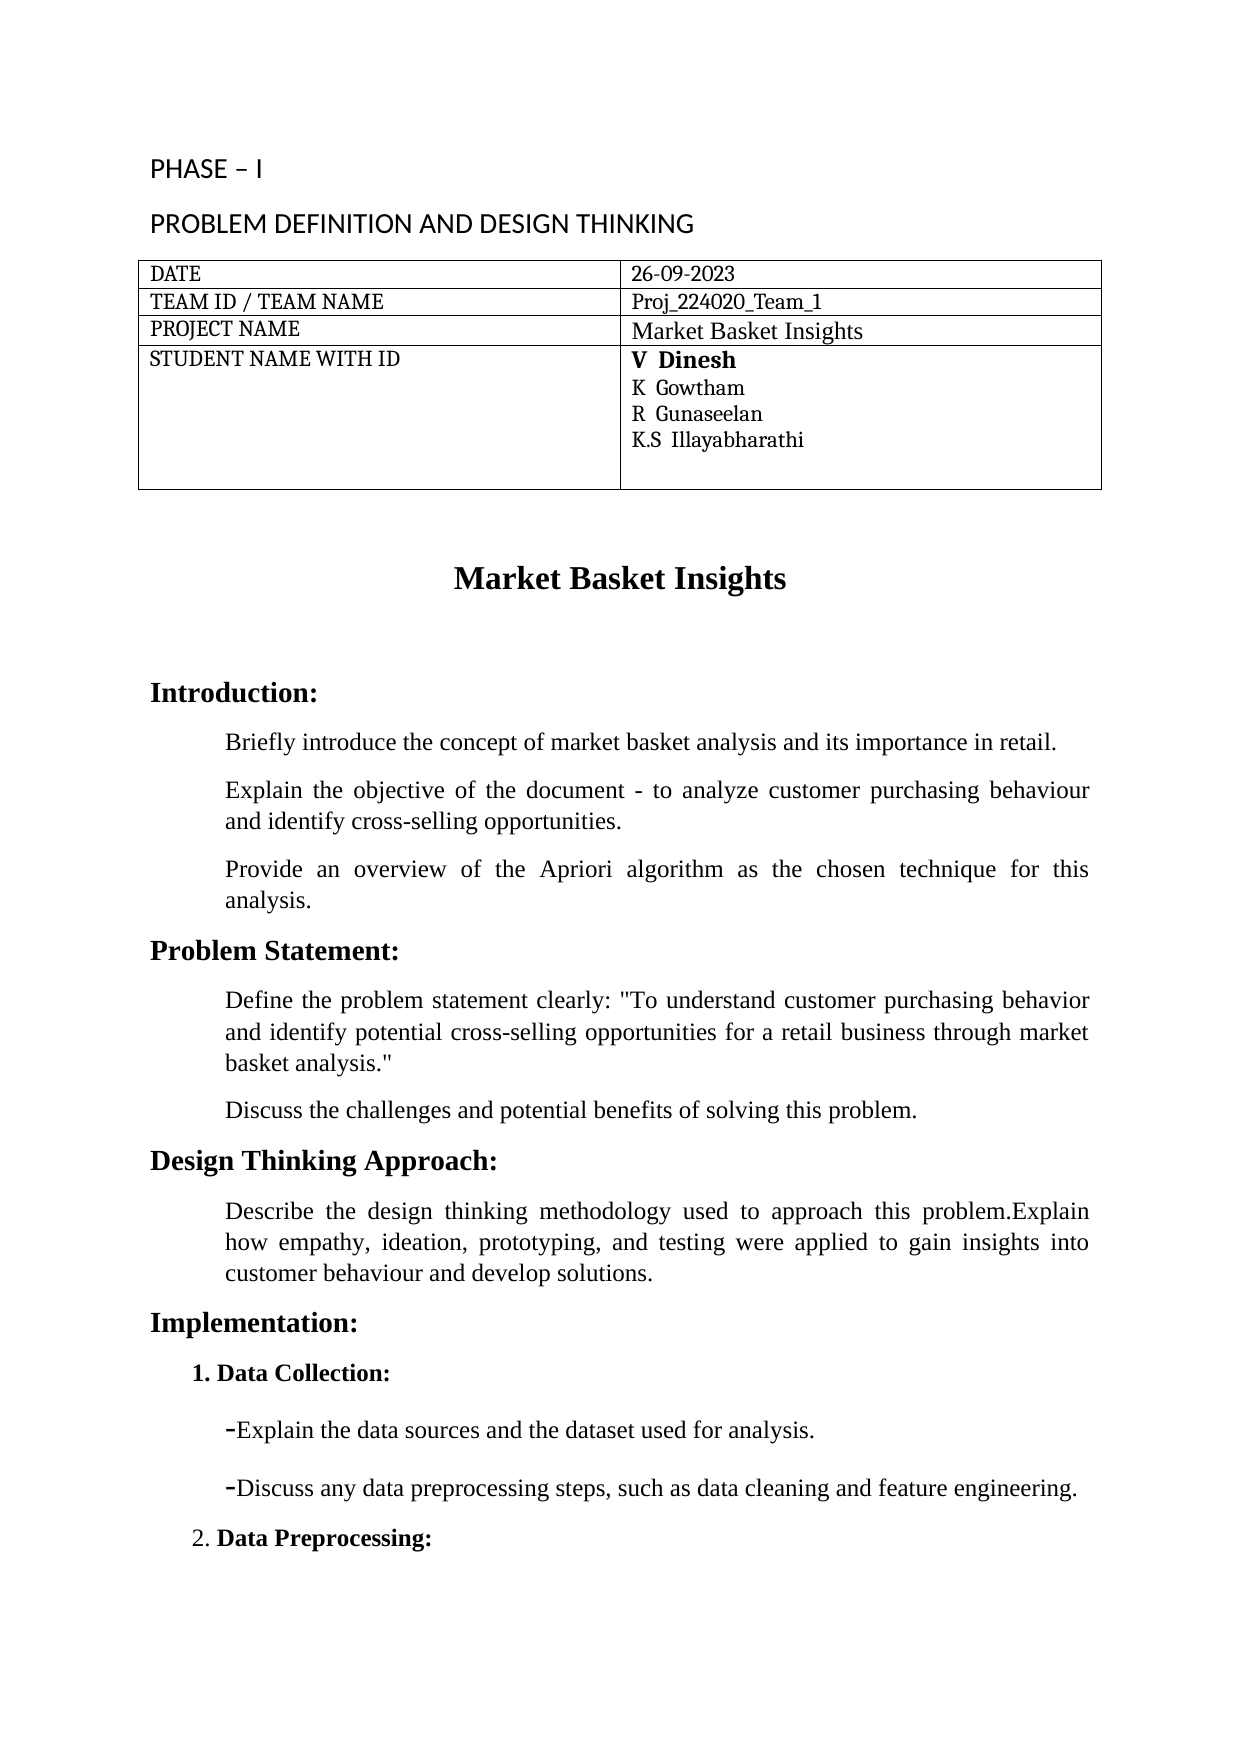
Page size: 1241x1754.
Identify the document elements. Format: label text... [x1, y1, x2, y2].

text Introduction: [150, 675, 1090, 708]
table_cell V Dinesh K Gowtham R Gunaseelan K.S Illayabharathi [621, 346, 1101, 489]
text Discuss the challenges and potential benefits of solving this problem. [225, 1095, 1090, 1124]
text PROBLEM DEFINITION AND DESIGN THINKING [150, 205, 1090, 241]
text Design Thinking Approach: [150, 1143, 1090, 1177]
text -Explain the data sources and the dataset used for analysis. [225, 1407, 1090, 1445]
text Define the problem statement clearly: "To understand customer purchasing behavior and identify potential cross-selling opportunities for a retail business through market basket analysis." [225, 986, 1090, 1076]
text Problem Statement: [150, 933, 1090, 966]
text Briefly introduce the concept of market basket analysis and its importance in retail. [225, 727, 1090, 756]
table_header 26-09-2023 [621, 261, 1101, 288]
text -Discuss any data preprocessing steps, such as data cleaning and feature engineering. [225, 1465, 1090, 1503]
table_cell STUDENT NAME WITH ID [139, 346, 620, 489]
text Describe the design thinking methodology used to approach this problem.Explain how empathy, ideation, prototyping, and testing were applied to gain insights into customer behaviour and develop solutions. [225, 1196, 1090, 1287]
text 1. Data Collection: [150, 1358, 1090, 1387]
text Explain the objective of the document - to analyze customer purchasing behaviour and identify cross-selling opportunities. [225, 775, 1090, 835]
text PHASE – I [150, 150, 1090, 186]
text Market Basket Insights [150, 559, 1090, 597]
table_cell PROJECT NAME [139, 316, 620, 345]
text 2. Data Preprocessing: [150, 1523, 1090, 1552]
text Implementation: [150, 1306, 1090, 1339]
text Provide an overview of the Apriori algorithm as the chosen technique for this analysis. [225, 854, 1090, 914]
table_header DATE [139, 261, 620, 288]
table_cell Proj_224020_Team_1 [621, 289, 1101, 315]
table_cell TEAM ID / TEAM NAME [139, 289, 620, 315]
table_cell Market Basket Insights [621, 316, 1101, 345]
